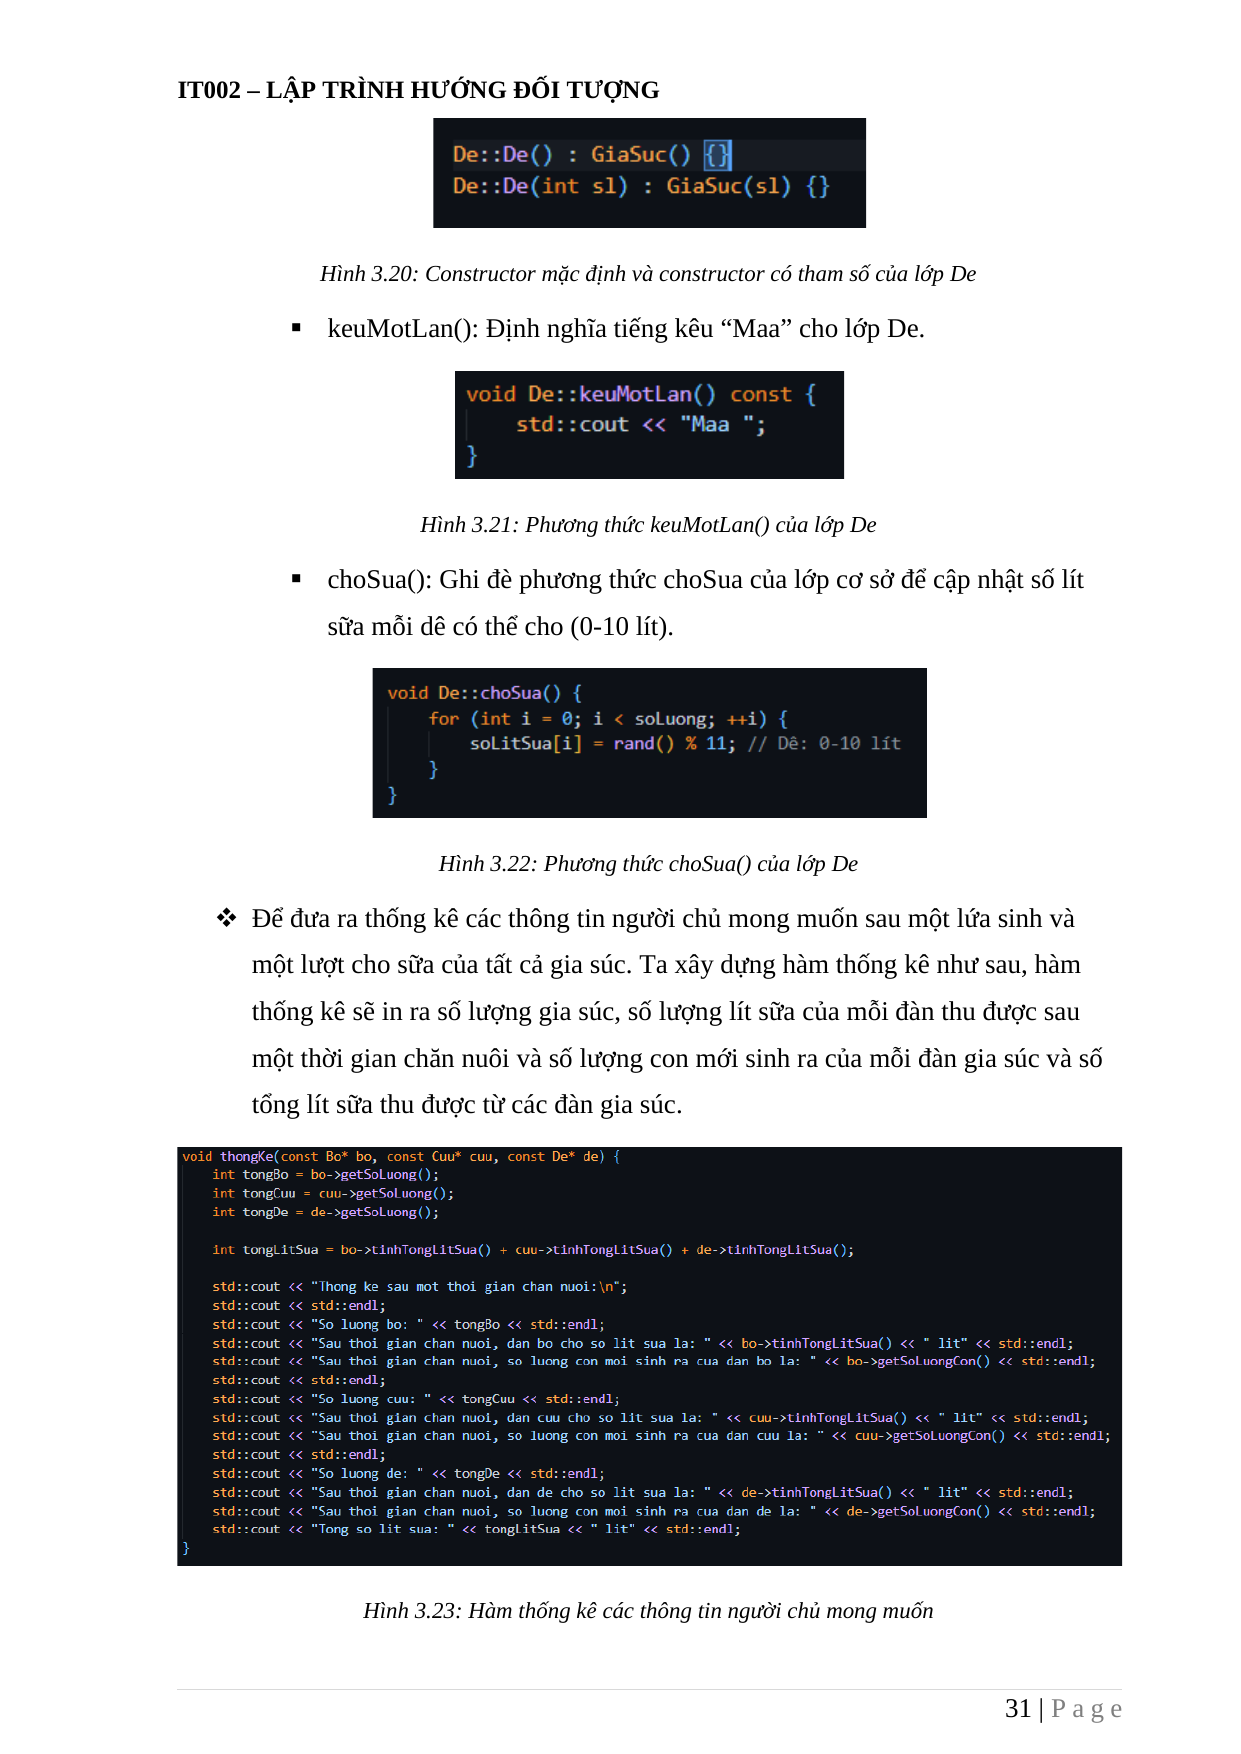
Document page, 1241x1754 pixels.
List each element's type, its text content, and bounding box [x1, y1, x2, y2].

picture [177, 1147, 1123, 1566]
text Hình 3.20: Constructor mặc định và constructor có tham số của lớp De [177, 260, 1122, 286]
picture [455, 371, 845, 479]
picture [433, 118, 867, 228]
list Để đưa ra thống kê các thông tin người chủ mong muốn sau một lứa sinh và một lượt cho sữa của tất cả gia súc. Ta xây dựng hàm thống kê như sau, hàm thống kê sẽ in ra số lượng gia súc, số lượng lít sữa của mỗi đàn thu được sau một thời gian chăn nuôi và số lượng con mới sinh ra của mỗi đàn gia súc và số tổng lít sữa thu được từ các đàn gia súc. [214, 902, 1122, 1119]
list keuMotLan(): Định nghĩa tiếng kêu “Maa” cho lớp De. [290, 312, 1122, 343]
text Hình 3.22: Phương thức choSua() của lớp De [177, 850, 1122, 876]
picture [372, 668, 927, 818]
list choSua(): Ghi đè phương thức choSua của lớp cơ sở để cập nhật số lít sữa mỗi dê có thể cho (0-10 lít). [290, 563, 1122, 641]
text Hình 3.21: Phương thức keuMotLan() của lớp De [177, 511, 1122, 537]
text Hình 3.23: Hàm thống kê các thông tin người chủ mong muốn [177, 1598, 1122, 1624]
